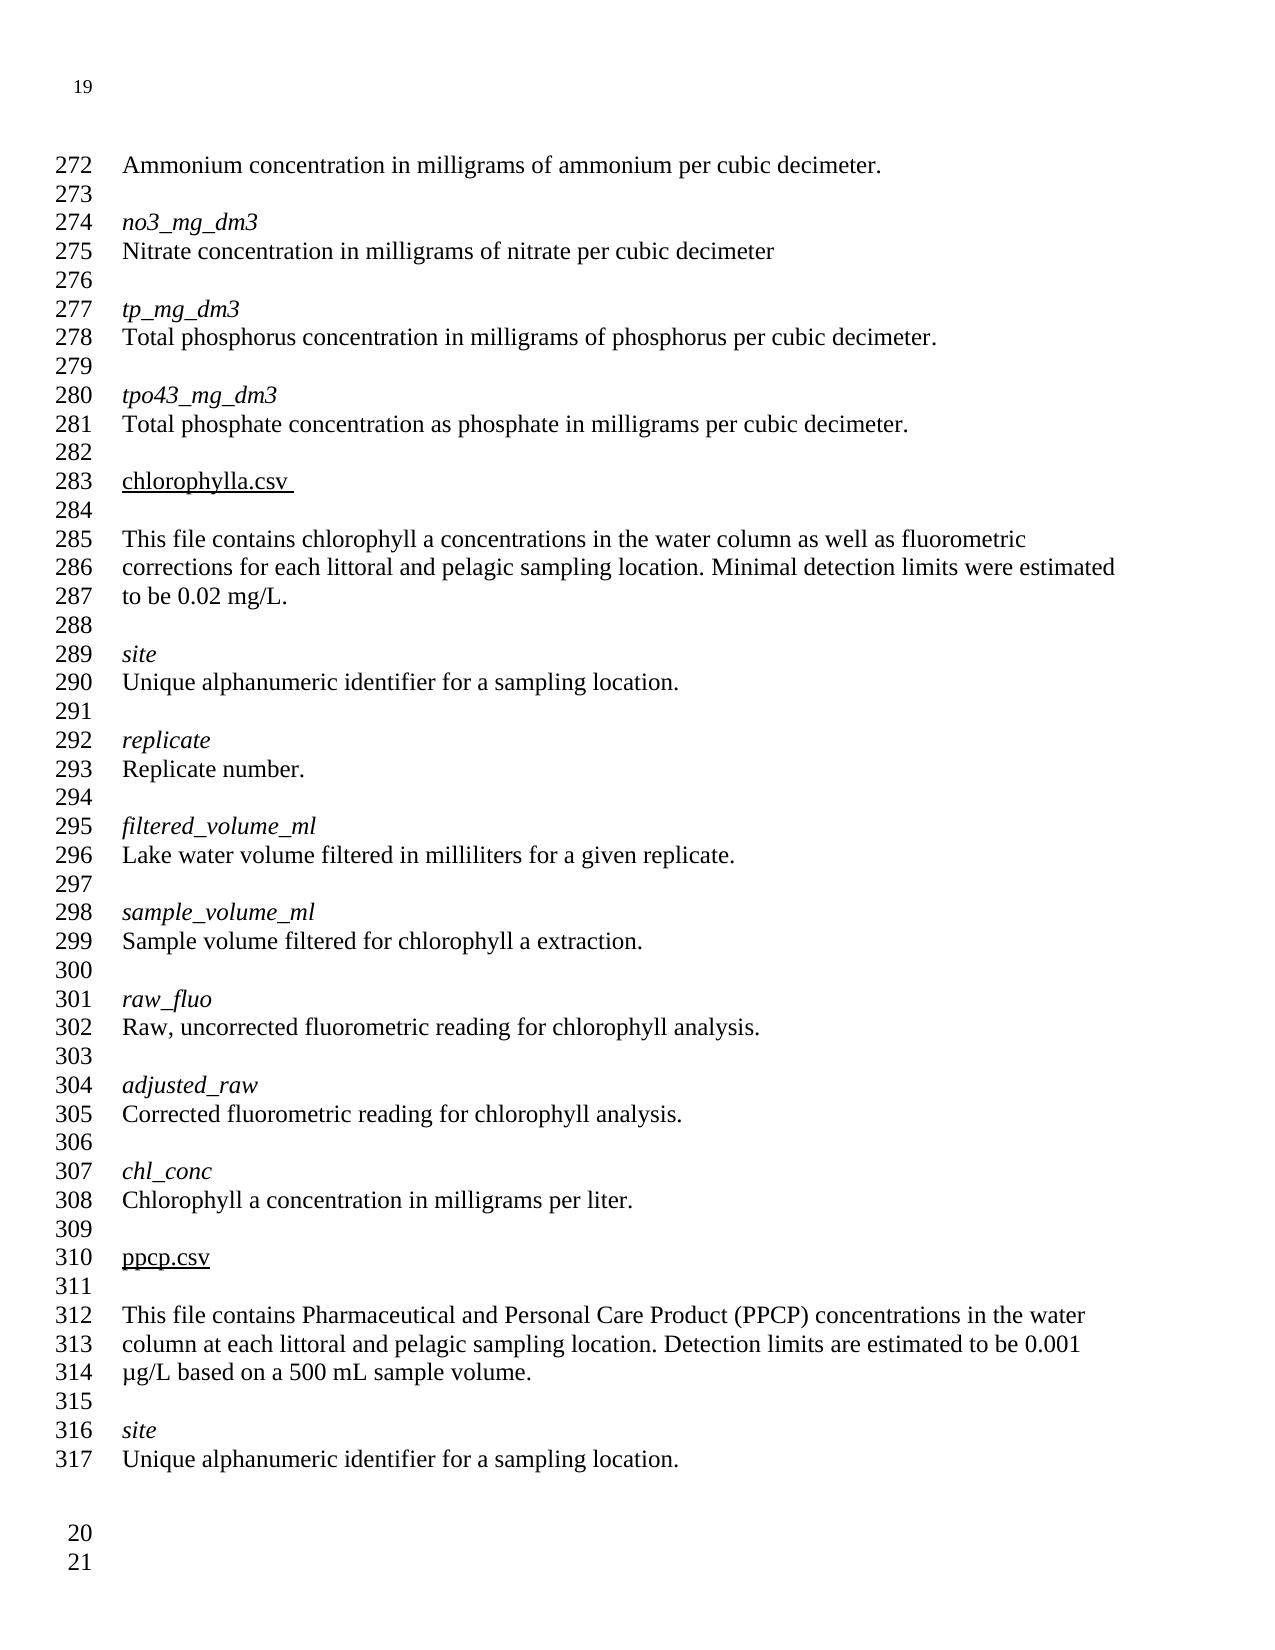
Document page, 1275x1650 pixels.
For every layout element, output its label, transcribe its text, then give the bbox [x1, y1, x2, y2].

text site [122, 1415, 1125, 1444]
text chl_conc [122, 1156, 1125, 1185]
text tpo43_mg_dm3 [122, 380, 1125, 409]
text Replicate number. [122, 754, 1125, 782]
text chlorophylla.csv [122, 466, 1125, 495]
text Total phosphorus concentration in milligrams of phosphorus per cubic decimeter. [122, 322, 1125, 351]
text Corrected fluorometric reading for chlorophyll analysis. [122, 1099, 1125, 1127]
text This file contains Pharmaceutical and Personal Care Product (PPCP) concentrations in the water column at each littoral and pelagic sampling location. Detection limits are estimated to be 0.001 µg/L based on a 500 mL sample volume. [122, 1300, 1125, 1386]
text sample_volume_ml [122, 897, 1125, 926]
text Total phosphate concentration as phosphate in milligrams per cubic decimeter. [122, 409, 1125, 437]
text adjusted_raw [122, 1070, 1125, 1099]
text This file contains chlorophyll a concentrations in the water column as well as fluorometric corrections for each littoral and pelagic sampling location. Minimal detection limits were estimated to be 0.02 mg/L. [122, 524, 1125, 610]
text filtered_volume_ml [122, 811, 1125, 840]
text Unique alphanumeric identifier for a sampling location. [122, 1444, 1125, 1472]
text Nitrate concentration in milligrams of nitrate per cubic decimeter [122, 236, 1125, 265]
text Lake water volume filtered in milliliters for a given replicate. [122, 840, 1125, 869]
text replicate [122, 725, 1125, 754]
text Raw, uncorrected fluorometric reading for chlorophyll analysis. [122, 1012, 1125, 1041]
text tp_mg_dm3 [122, 294, 1125, 322]
text Sample volume filtered for chlorophyll a extraction. [122, 926, 1125, 955]
text Ammonium concentration in milligrams of ammonium per cubic decimeter. [122, 150, 1125, 179]
text site [122, 639, 1125, 667]
text ppcp.csv [122, 1242, 1125, 1271]
text Unique alphanumeric identifier for a sampling location. [122, 667, 1125, 696]
text Chlorophyll a concentration in milligrams per liter. [122, 1185, 1125, 1214]
text no3_mg_dm3 [122, 207, 1125, 236]
text raw_fluo [122, 984, 1125, 1012]
